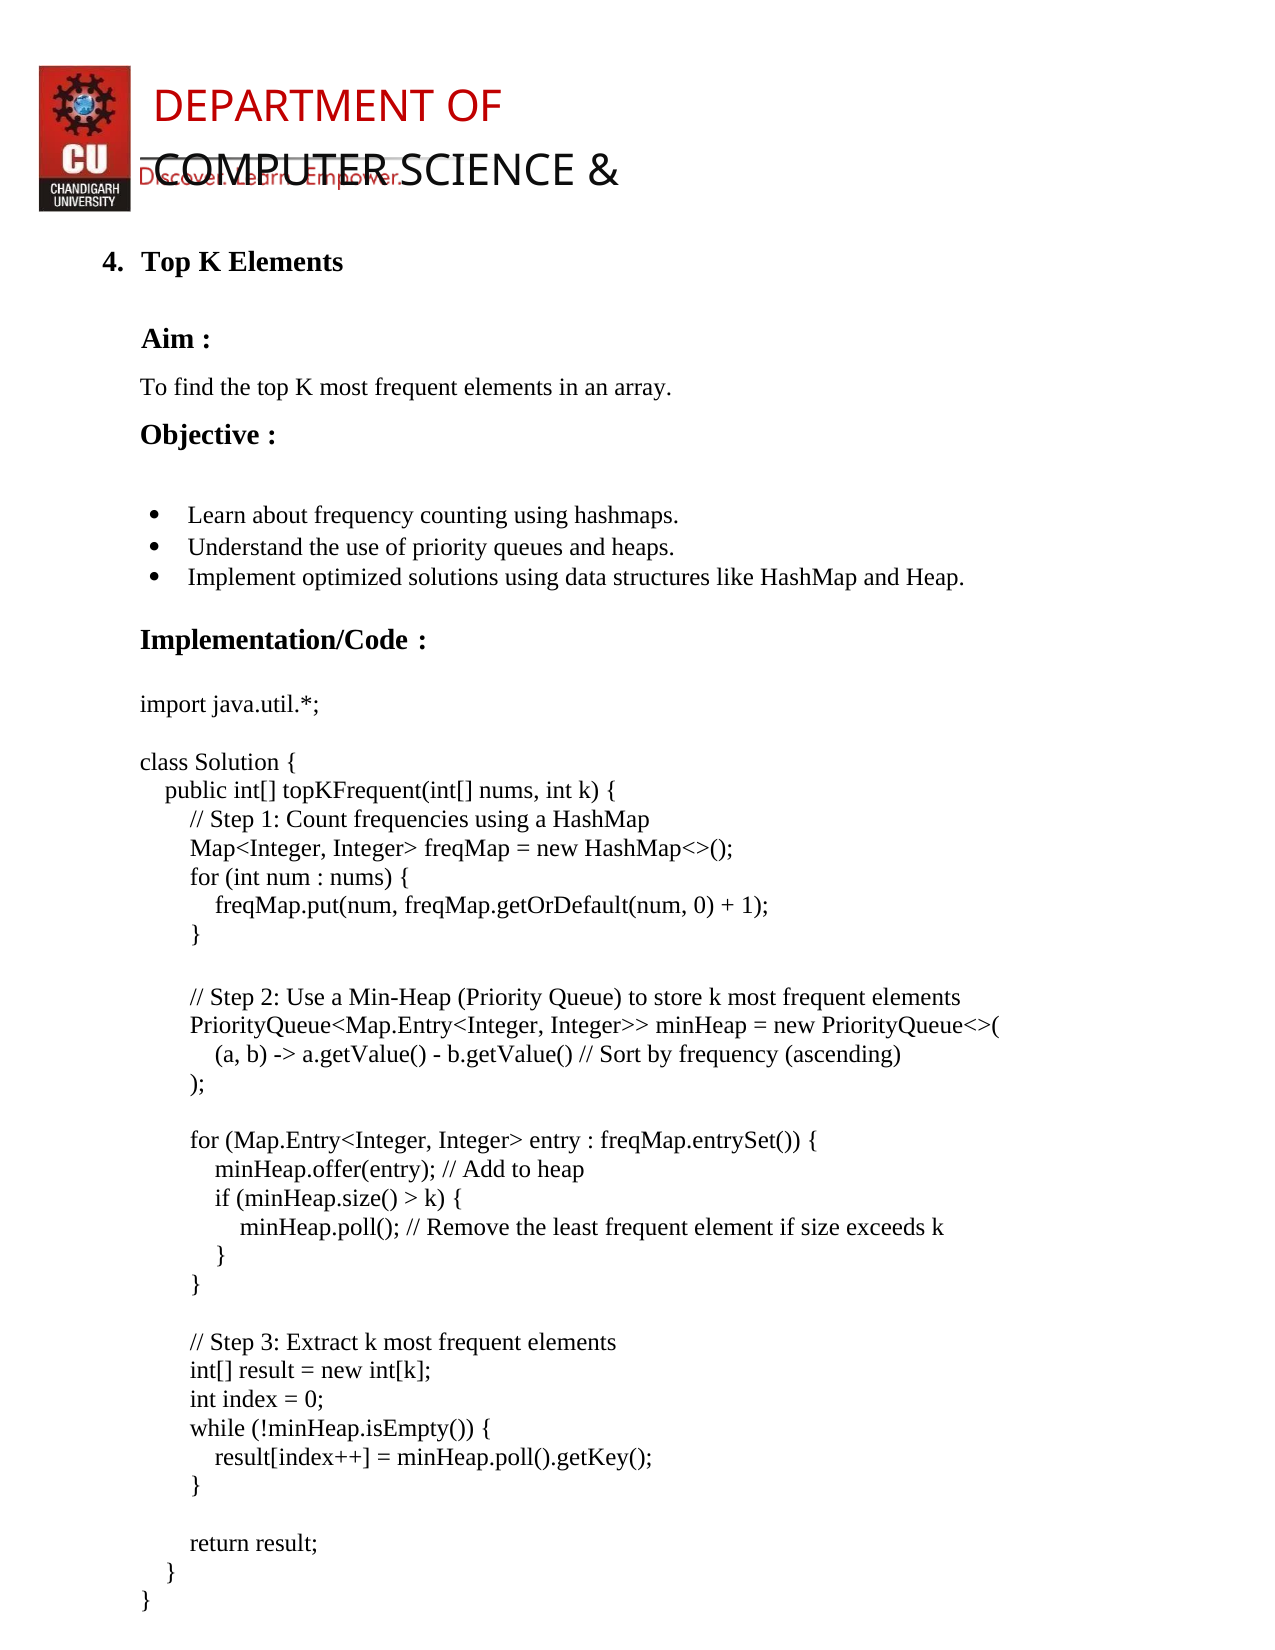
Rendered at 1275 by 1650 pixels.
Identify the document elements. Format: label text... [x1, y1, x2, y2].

picture [187, 157, 207, 182]
subtitle while (!minHeap.isEmpty()) { [139, 1413, 1162, 1442]
subtitle return result; [139, 1528, 1162, 1557]
text To find the top K most frequent elements in an array. [139, 372, 1162, 401]
subtitle } [139, 1557, 1162, 1585]
subtitle ); [139, 1068, 1162, 1097]
subtitle } [139, 1240, 1162, 1269]
subtitle // Step 1: Count frequencies using a HashMap [139, 804, 1162, 833]
subtitle minHeap.poll(); // Remove the least frequent element if size exceeds k [139, 1212, 1162, 1240]
subtitle import java.util.*; [139, 689, 1162, 718]
subtitle Implementation/Code : [139, 622, 1162, 656]
picture [38, 65, 131, 212]
subtitle // Step 2: Use a Min-Heap (Priority Queue) to store k most frequent elements [139, 982, 1162, 1010]
list Understand the use of priority queues and heaps. [150, 532, 1162, 560]
subtitle } [139, 1269, 1162, 1298]
list Top K Elements [102, 244, 405, 277]
picture [368, 157, 380, 169]
subtitle class Solution { [139, 747, 1162, 776]
subtitle // Step 3: Extract k most frequent elements [139, 1327, 1162, 1355]
subtitle for (int num : nums) { [139, 862, 1162, 891]
subtitle if (minHeap.size() > k) { [139, 1183, 1162, 1212]
picture [288, 157, 304, 182]
subtitle int index = 0; [139, 1384, 1162, 1413]
subtitle } [139, 1585, 1162, 1614]
subtitle int[] result = new int[k]; [139, 1355, 1162, 1384]
subtitle Map<Integer, Integer> freqMap = new HashMap<>(); [139, 833, 1162, 862]
subtitle public int[] topKFrequent(int[] nums, int k) { [139, 776, 1162, 804]
list Learn about frequency counting using hashmaps. [150, 501, 1162, 529]
subtitle (a, b) -> a.getValue() - b.getValue() // Sort by frequency (ascending) [139, 1039, 1162, 1068]
list Aim : [141, 321, 405, 354]
subtitle for (Map.Entry<Integer, Integer> entry : freqMap.entrySet()) { [139, 1125, 1162, 1154]
subtitle } [139, 919, 1162, 948]
list Objective : [139, 422, 317, 450]
subtitle result[index++] = minHeap.poll().getKey(); [139, 1442, 1162, 1470]
subtitle PriorityQueue<Map.Entry<Integer, Integer>> minHeap = new PriorityQueue<>( [139, 1010, 1162, 1039]
picture [261, 157, 273, 169]
subtitle } [139, 1470, 1162, 1499]
subtitle minHeap.offer(entry); // Add to heap [139, 1154, 1162, 1183]
picture [140, 157, 495, 190]
picture [225, 157, 242, 179]
subtitle freqMap.put(num, freqMap.getOrDefault(num, 0) + 1); [139, 891, 1162, 919]
list Implement optimized solutions using data structures like HashMap and Heap. [150, 562, 1162, 591]
